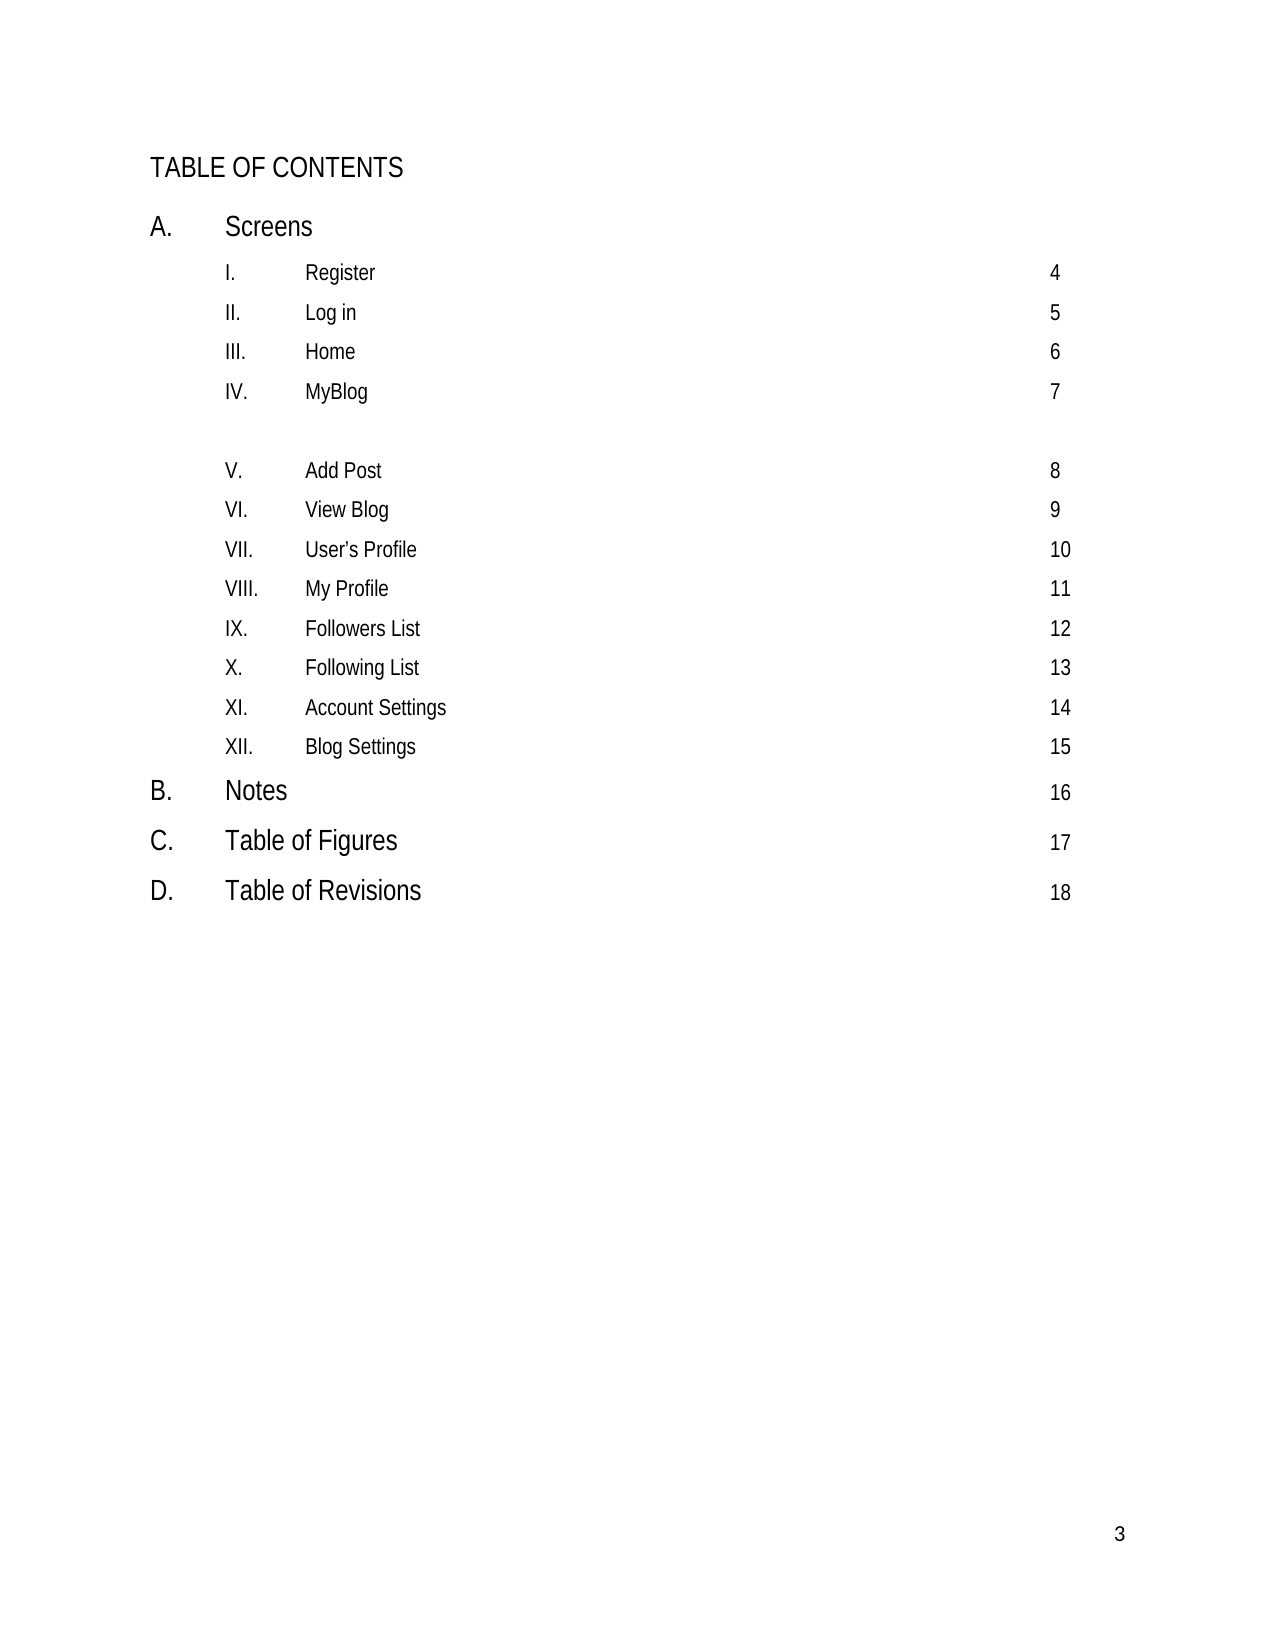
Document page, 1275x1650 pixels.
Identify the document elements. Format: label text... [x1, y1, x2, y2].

list Blog Settings 15 [225, 733, 1125, 759]
list Add Post 8 [225, 457, 1125, 483]
list Followers List 12 [225, 615, 1125, 641]
text TABLE OF CONTENTS [150, 150, 1125, 183]
list My Profile 11 [225, 575, 1125, 602]
list Home 6 [225, 338, 1125, 365]
list MyBlog 7 [225, 378, 1125, 444]
list Table of Revisions 18 [150, 873, 1125, 906]
list Notes 16 [150, 773, 1125, 806]
list Log in 5 [225, 299, 1125, 325]
list Table of Figures 17 [150, 823, 1125, 856]
list Register 4 [225, 259, 1125, 286]
list User’s Profile 10 [225, 536, 1125, 562]
list Account Settings 14 [225, 694, 1125, 720]
list Following List 13 [225, 654, 1125, 681]
list Screens [150, 209, 1125, 243]
list View Blog 9 [225, 496, 1125, 523]
